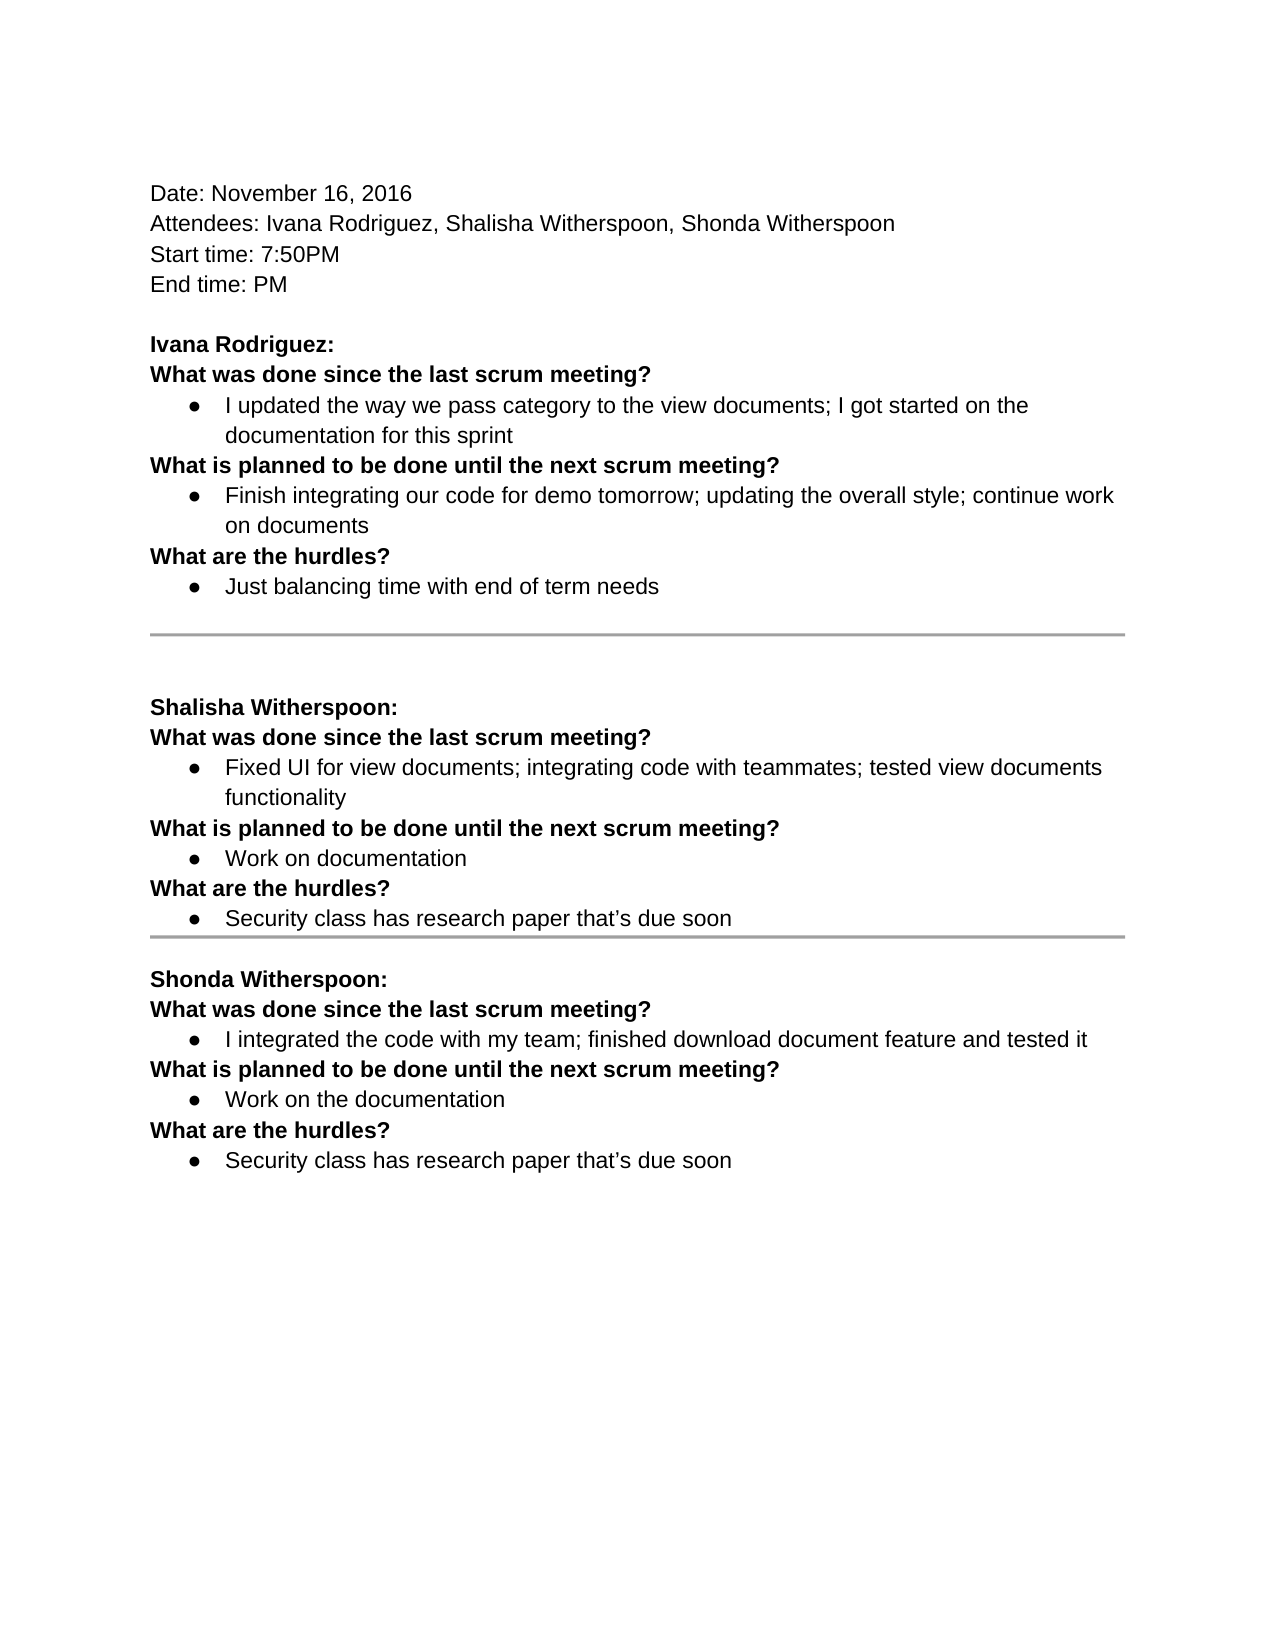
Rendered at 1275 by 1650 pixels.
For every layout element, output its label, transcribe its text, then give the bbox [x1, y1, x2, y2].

list Work on documentation [187, 845, 1125, 871]
list Just balancing time with end of term needs [187, 573, 1125, 599]
text What is planned to be done until the next scrum meeting? [150, 1056, 1125, 1083]
text End time: PM [150, 271, 1125, 297]
text What are the hurdles? [150, 543, 1125, 569]
text What was done since the last scrum meeting? [150, 996, 1125, 1022]
text What are the hurdles? [150, 1117, 1125, 1143]
text Date: November 16, 2016 [150, 180, 1125, 207]
list Work on the documentation [187, 1086, 1125, 1113]
list Fixed UI for view documents; integrating code with teammates; tested view documents functionality [187, 754, 1125, 811]
list Finish integrating our code for demo tomorrow; updating the overall style; continue work on documents [187, 482, 1125, 539]
text What is planned to be done until the next scrum meeting? [150, 452, 1125, 478]
text What are the hurdles? [150, 875, 1125, 901]
text Shalisha Witherspoon: [150, 694, 1125, 720]
list I updated the way we pass category to the view documents; I got started on the documentation for this sprint [187, 392, 1125, 448]
text What was done since the last scrum meeting? [150, 361, 1125, 388]
list Security class has research paper that’s due soon [187, 905, 1125, 932]
text Attendees: Ivana Rodriguez, Shalisha Witherspoon, Shonda Witherspoon [150, 210, 1125, 237]
text Start time: 7:50PM [150, 241, 1125, 267]
list I integrated the code with my team; finished download document feature and tested it [187, 1026, 1125, 1052]
list Security class has research paper that’s due soon [187, 1147, 1125, 1173]
text What was done since the last scrum meeting? [150, 724, 1125, 750]
text What is planned to be done until the next scrum meeting? [150, 814, 1125, 841]
text Ivana Rodriguez: [150, 331, 1125, 358]
text Shonda Witherspoon: [150, 966, 1125, 992]
